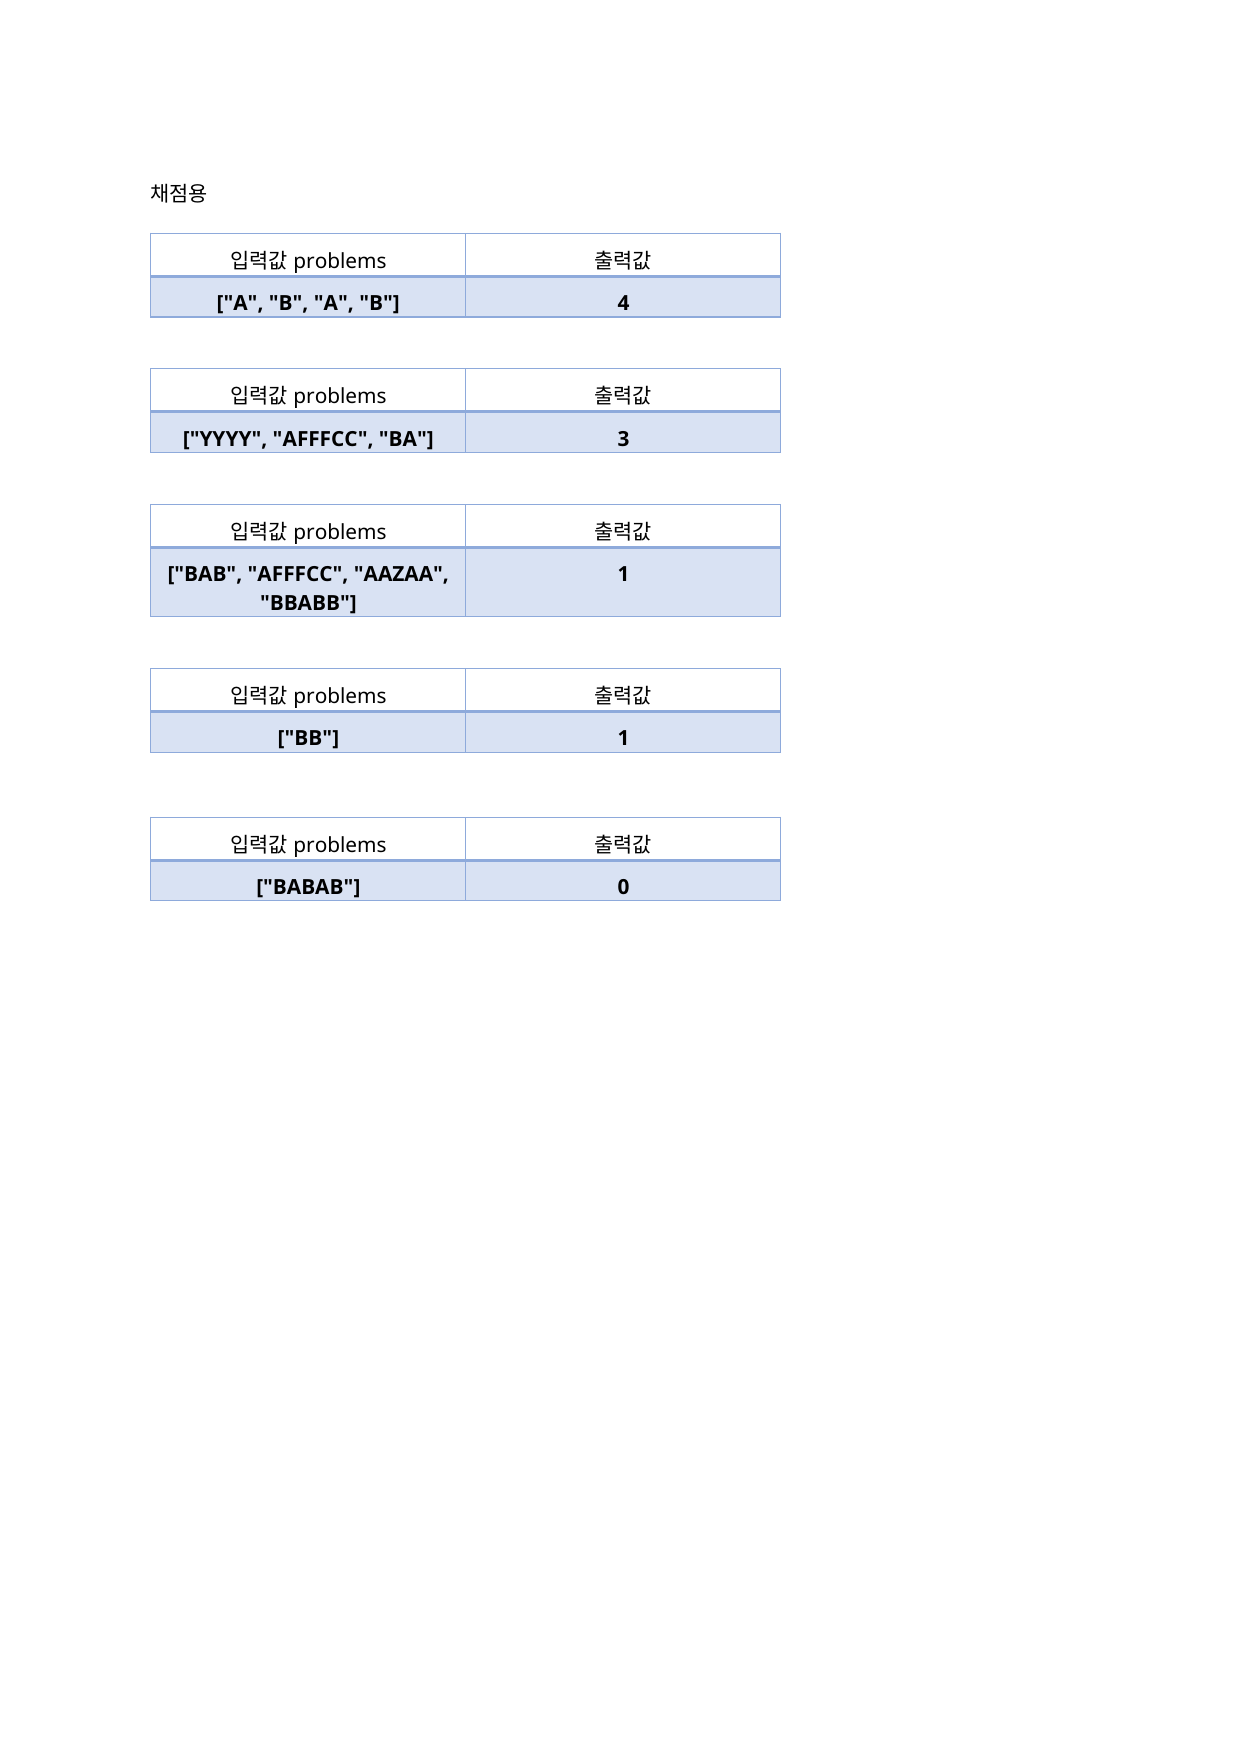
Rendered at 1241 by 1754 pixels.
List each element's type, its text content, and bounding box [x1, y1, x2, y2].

table_cell 3 [466, 413, 780, 452]
table_header 입력값 problems [151, 369, 465, 410]
table_cell ["BABAB"] [151, 862, 465, 900]
table_cell 0 [466, 862, 780, 900]
table_cell ["YYYY", "AFFFCC", "BA"] [151, 413, 465, 452]
table_cell 1 [466, 549, 780, 616]
table_cell ["A", "B", "A", "B"] [151, 278, 465, 316]
table_cell 1 [466, 713, 780, 752]
table_header 입력값 problems [151, 669, 465, 710]
table_header 출력값 [466, 669, 780, 710]
table_header 입력값 problems [151, 505, 465, 546]
table_header 출력값 [466, 369, 780, 410]
text 채점용 [150, 177, 1090, 207]
table_header 입력값 problems [151, 818, 465, 858]
table_header 출력값 [466, 505, 780, 546]
table_cell ["BAB", "AFFFCC", "AAZAA", "BBABB"] [151, 549, 465, 616]
table_cell 4 [466, 278, 780, 316]
table_header 출력값 [466, 818, 780, 858]
table_cell ["BB"] [151, 713, 465, 752]
table_header 입력값 problems [151, 234, 465, 274]
table_header 출력값 [466, 234, 780, 274]
